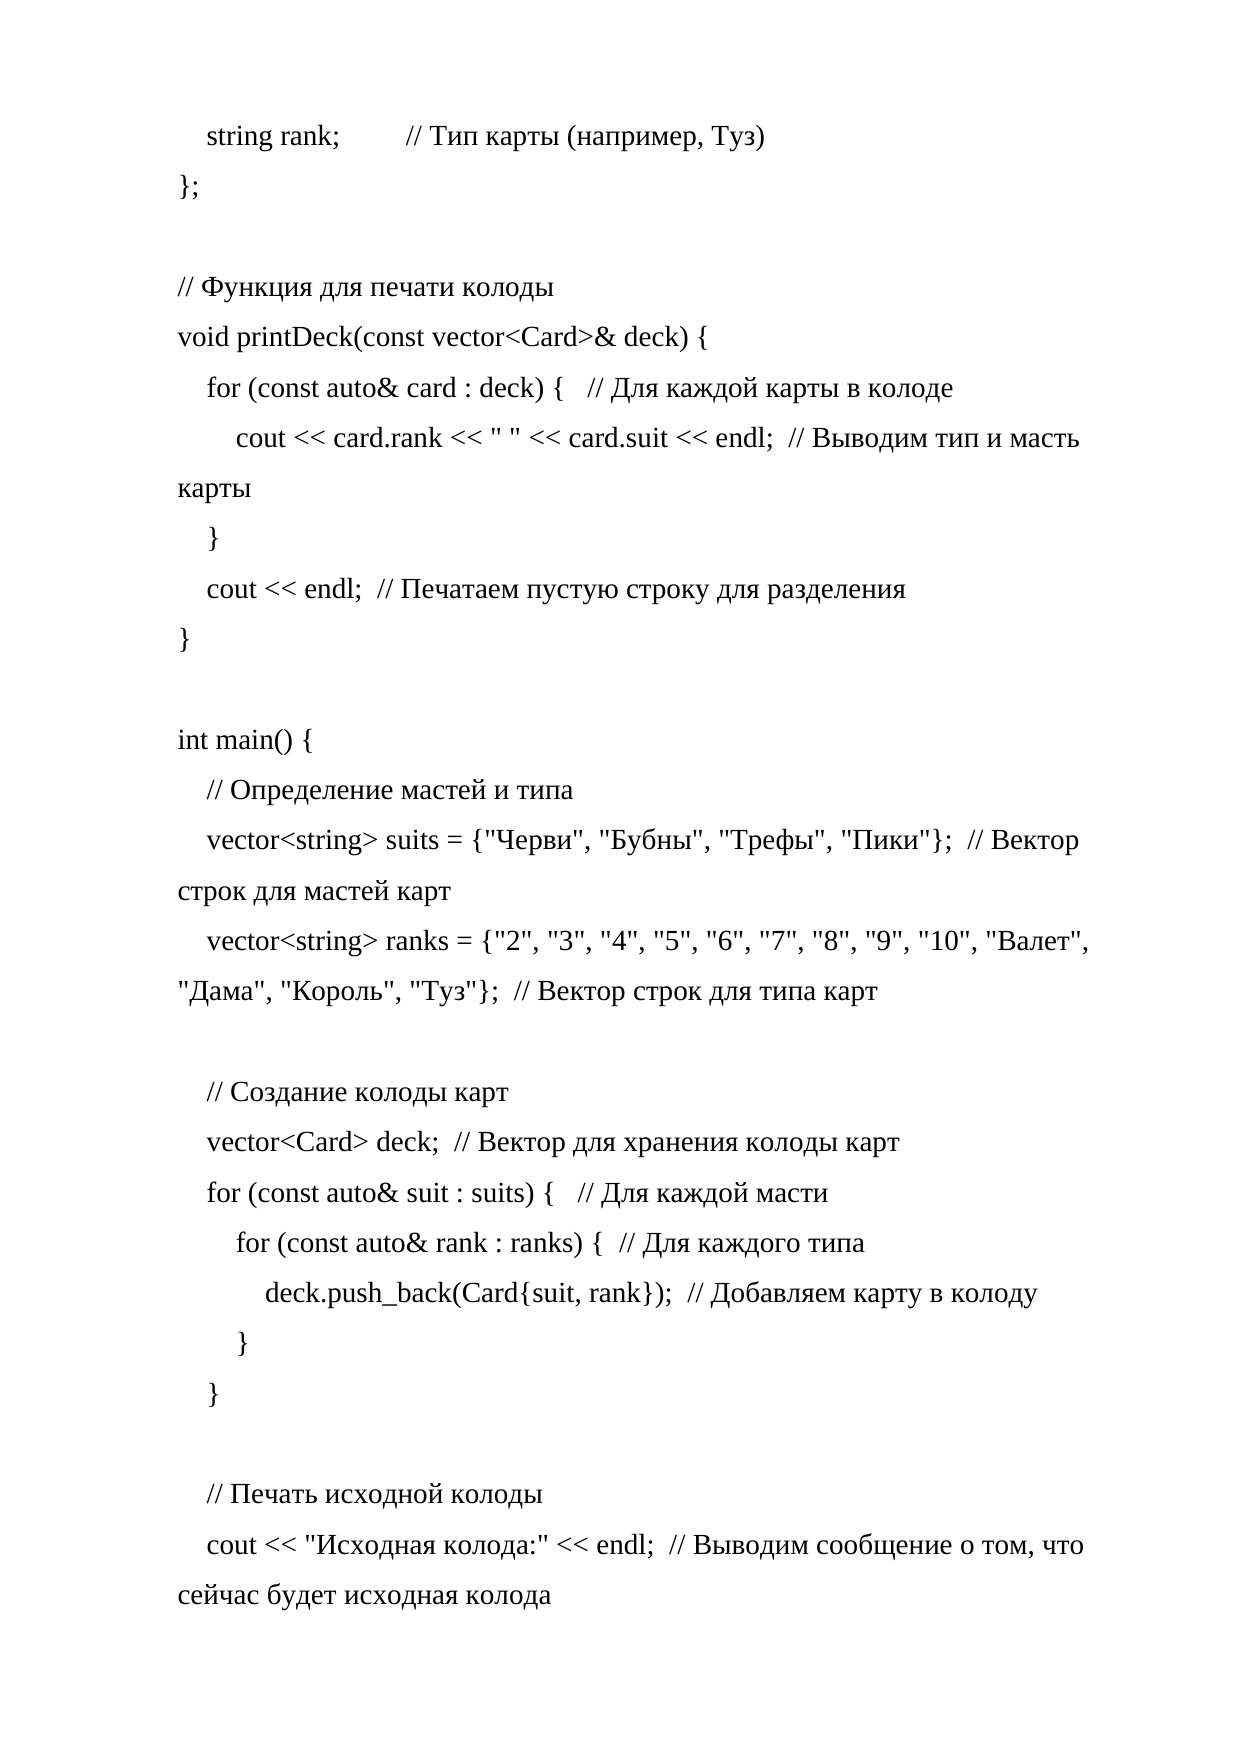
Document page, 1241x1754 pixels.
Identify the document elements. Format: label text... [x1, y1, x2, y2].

text }; [177, 168, 1152, 202]
text int main() { [177, 722, 1152, 755]
text vector<Card> deck; // Вектор для хранения колоды карт [177, 1124, 1152, 1158]
text } [177, 1326, 1152, 1359]
text // Создание колоды карт [177, 1074, 1152, 1108]
text } [177, 521, 1152, 554]
text for (const auto& suit : suits) { // Для каждой масти [177, 1175, 1152, 1208]
text cout << endl; // Печатаем пустую строку для разделения [177, 571, 1152, 604]
text cout << "Исходная колода:" << endl; // Выводим сообщение о том, что сейчас будет исходная колода [177, 1527, 1152, 1611]
text vector<string> suits = {"Черви", "Бубны", "Трефы", "Пики"}; // Вектор строк для мастей карт [177, 822, 1152, 906]
text string rank; // Тип карты (например, Туз) [177, 118, 1152, 152]
text // Печать исходной колоды [177, 1477, 1152, 1510]
text } [177, 621, 1152, 655]
text } [177, 1376, 1152, 1409]
text for (const auto& card : deck) { // Для каждой карты в колоде [177, 370, 1152, 403]
text cout << card.rank << " " << card.suit << endl; // Выводим тип и масть карты [177, 420, 1152, 504]
text for (const auto& rank : ranks) { // Для каждого типа [177, 1225, 1152, 1258]
text // Определение мастей и типа [177, 772, 1152, 806]
text void printDeck(const vector<Card>& deck) { [177, 319, 1152, 353]
text vector<string> ranks = {"2", "3", "4", "5", "6", "7", "8", "9", "10", "Валет", "Дама", "Король", "Туз"}; // Вектор строк для типа карт [177, 923, 1152, 1007]
text // Функция для печати колоды [177, 269, 1152, 303]
text deck.push_back(Card{suit, rank}); // Добавляем карту в колоду [177, 1275, 1152, 1309]
